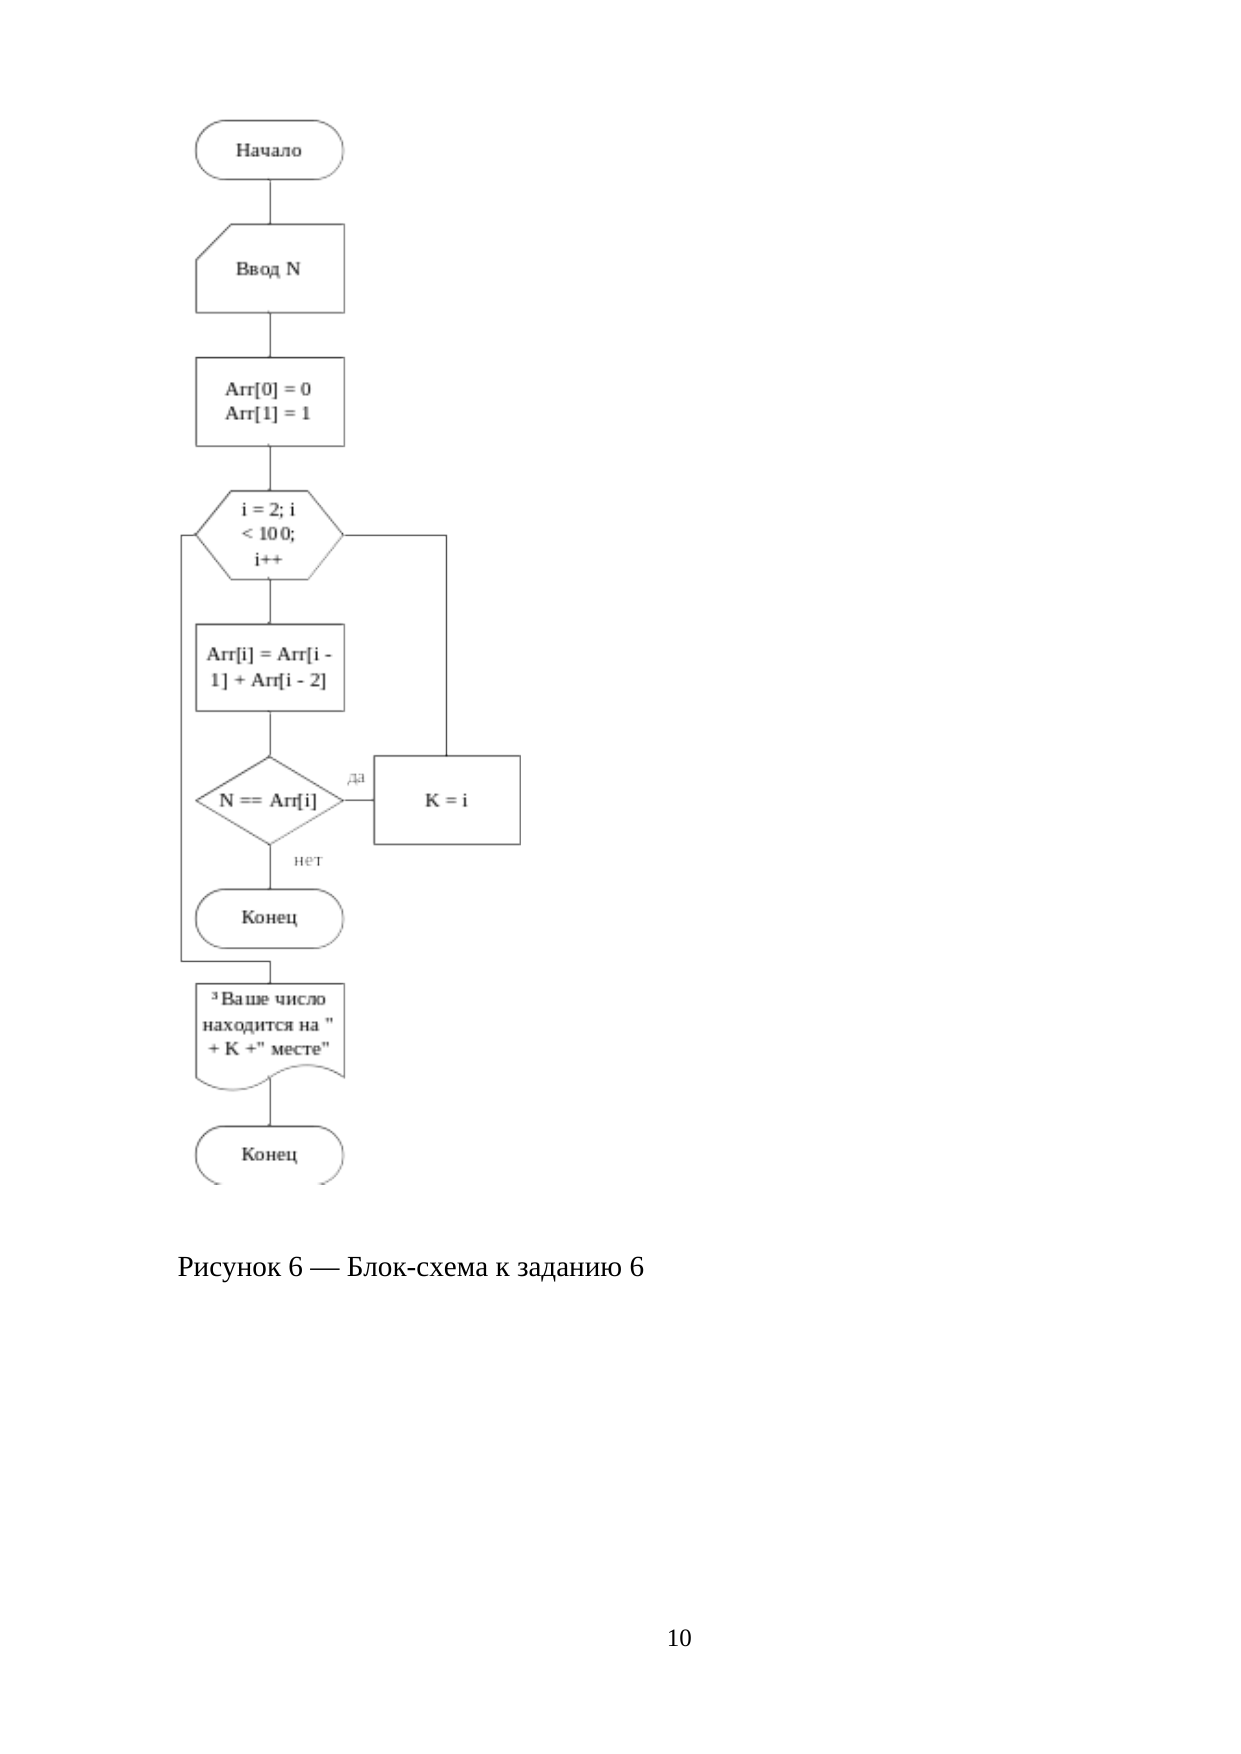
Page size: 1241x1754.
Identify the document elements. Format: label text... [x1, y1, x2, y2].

text Рисунок 6 — Блок-схема к заданию 6 [177, 1249, 1181, 1283]
